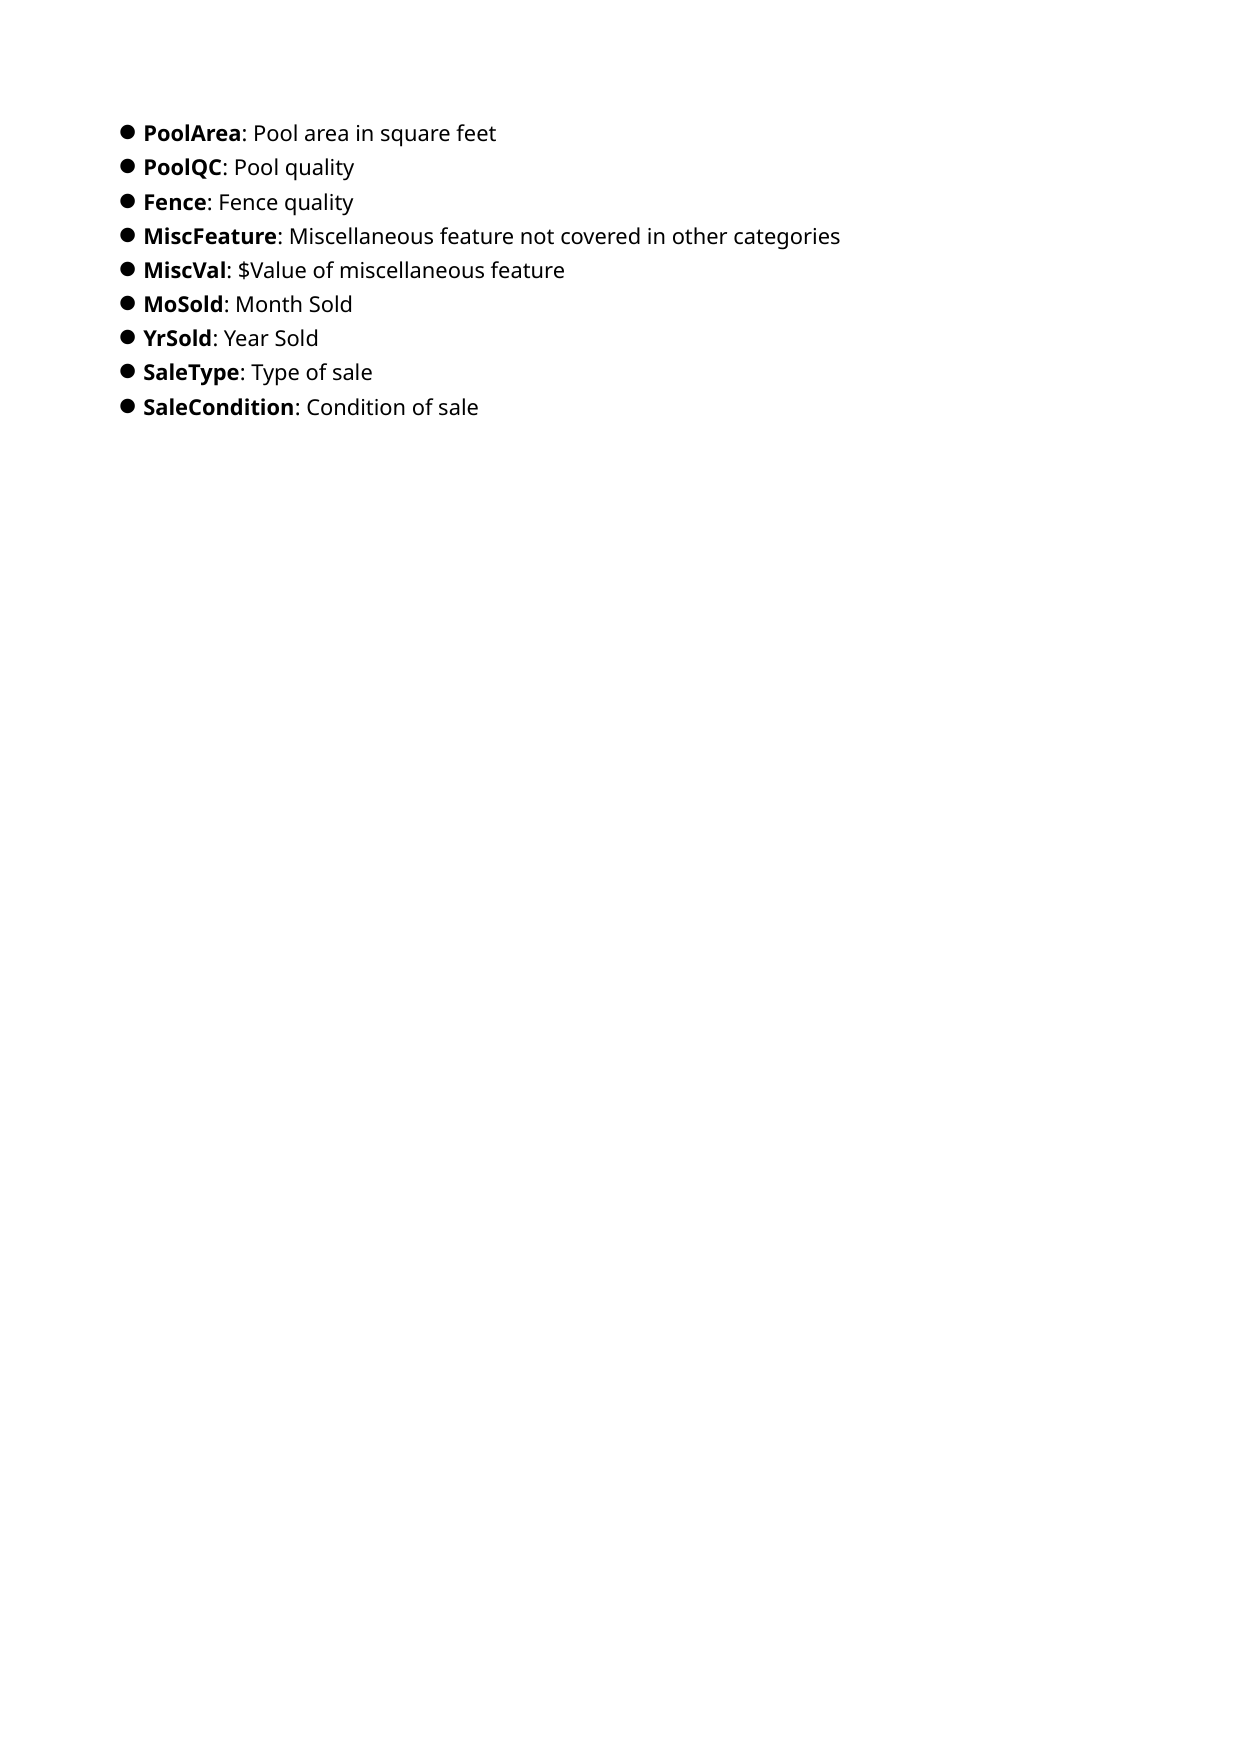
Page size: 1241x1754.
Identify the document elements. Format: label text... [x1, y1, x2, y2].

list MiscVal: $Value of miscellaneous feature [118, 255, 1122, 284]
list Fence: Fence quality [118, 186, 1122, 216]
list MoSold: Month Sold [118, 289, 1122, 319]
list YrSold: Year Sold [118, 323, 1122, 353]
list SaleType: Type of sale [118, 357, 1122, 387]
list PoolArea: Pool area in square feet [118, 118, 1122, 148]
list MiscFeature: Miscellaneous feature not covered in other categories [118, 221, 1122, 250]
list PoolQC: Pool quality [118, 152, 1122, 182]
list SaleCondition: Condition of sale [118, 391, 1122, 421]
